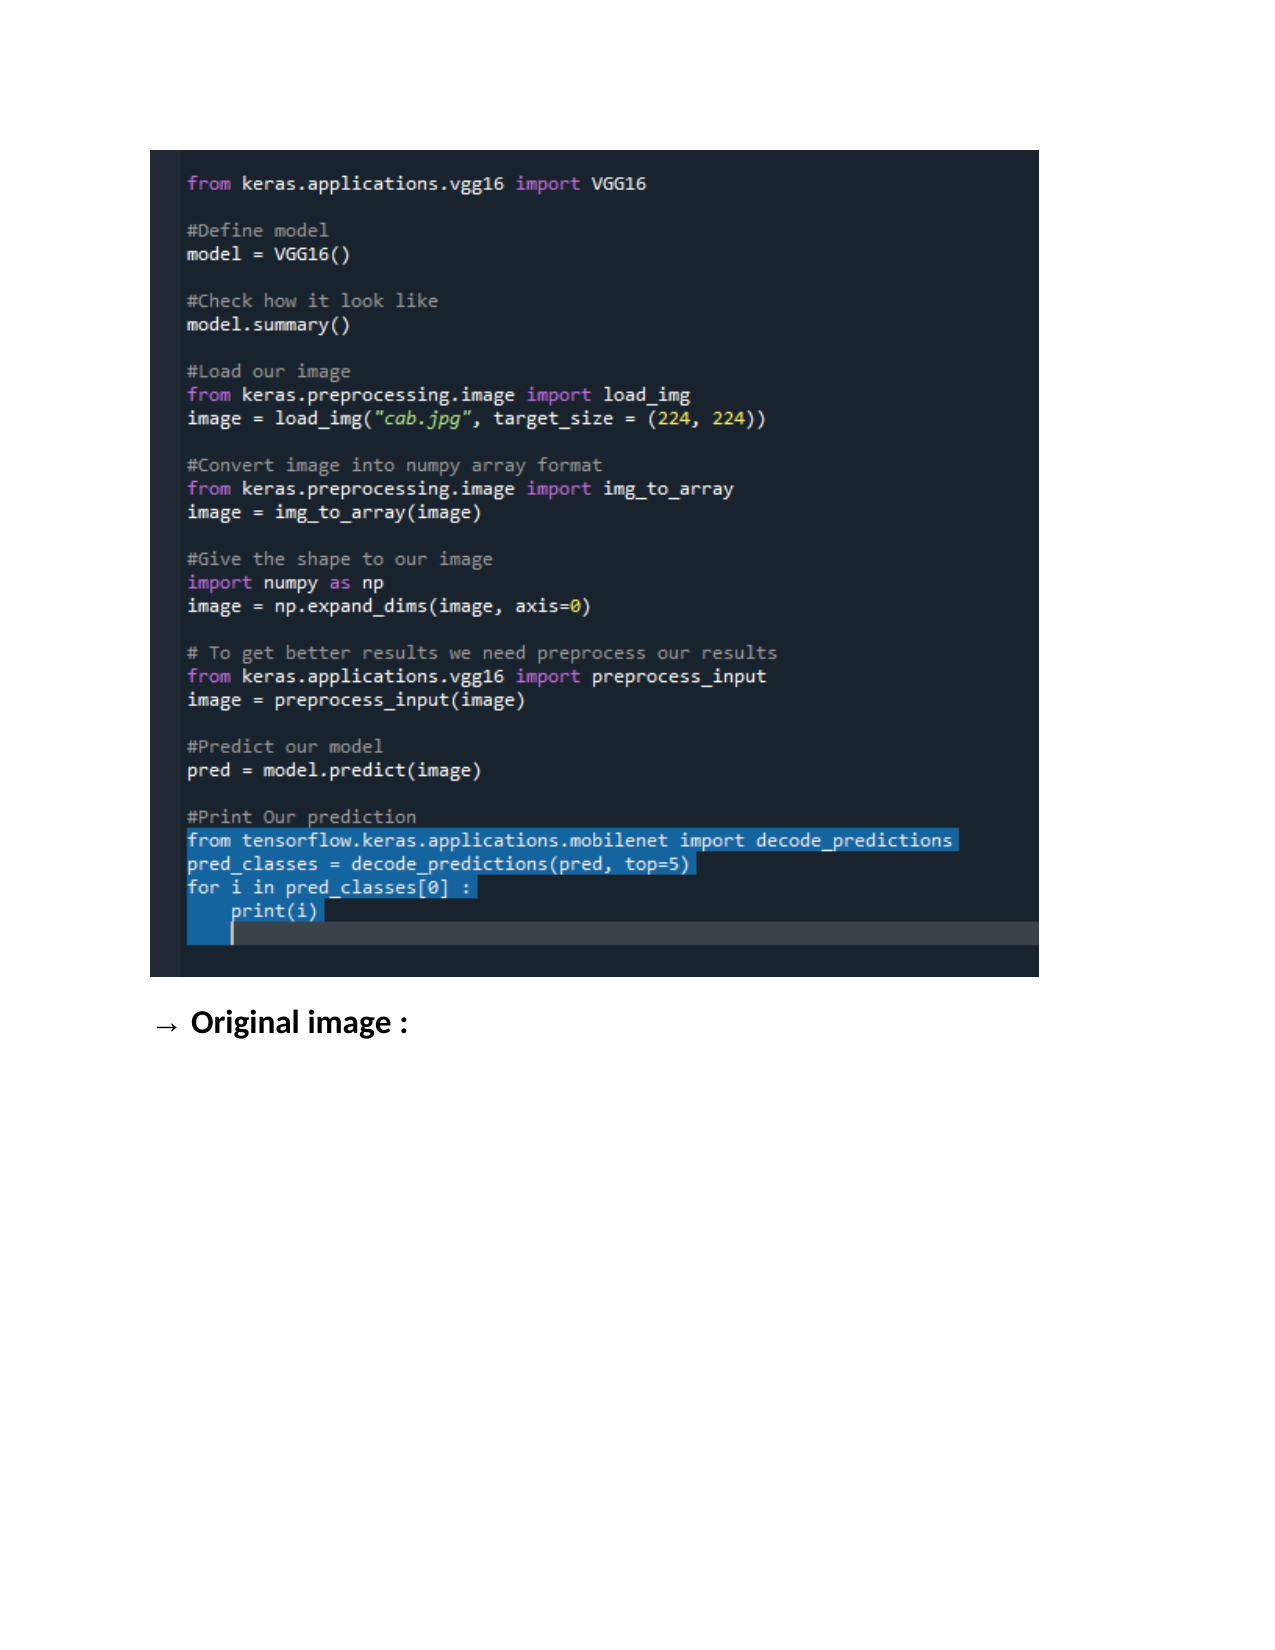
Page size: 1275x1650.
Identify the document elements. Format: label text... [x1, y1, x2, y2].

text → Original image : [150, 1002, 1125, 1042]
picture [150, 150, 1039, 977]
